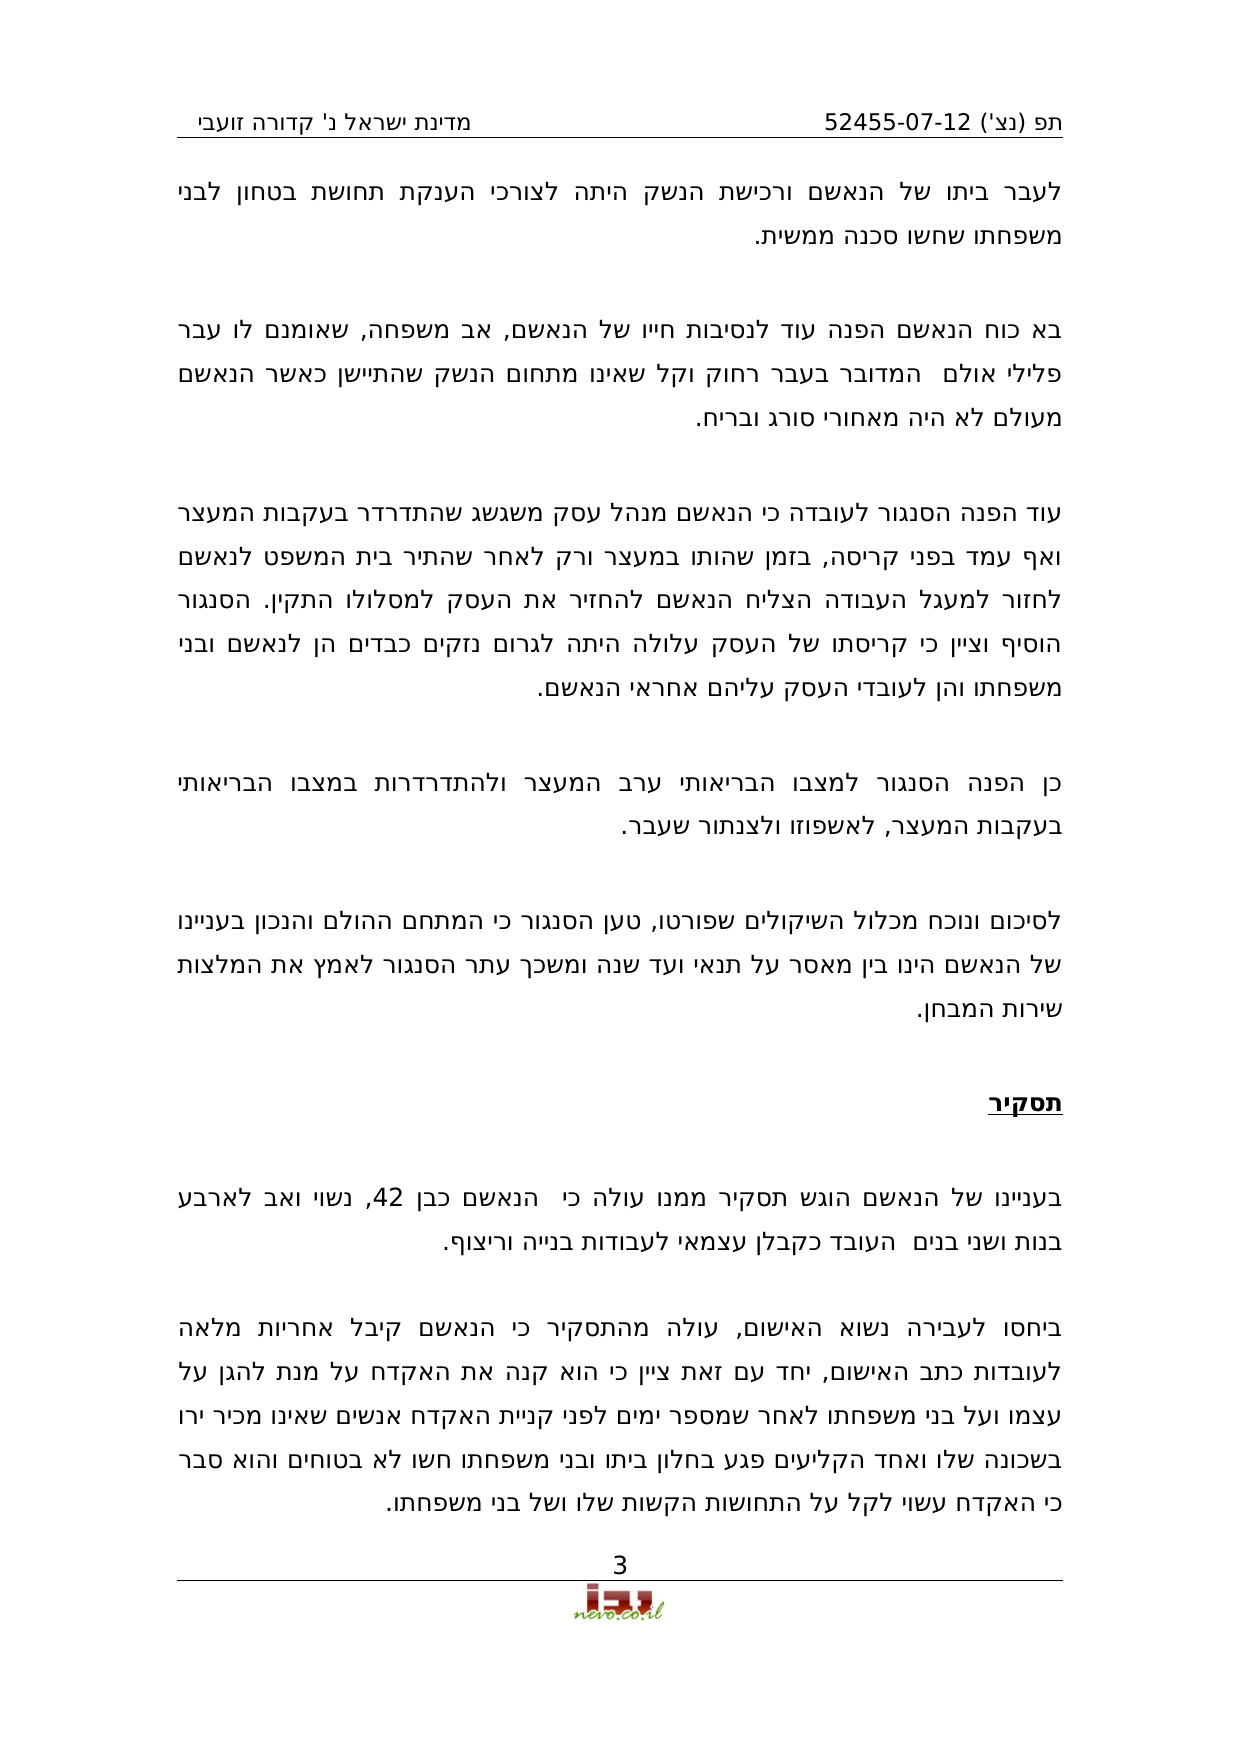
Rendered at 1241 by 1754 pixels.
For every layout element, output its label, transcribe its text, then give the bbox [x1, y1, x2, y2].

text תסקיר [177, 1089, 1063, 1118]
text עוד הפנה הסנגור לעובדה כי הנאשם מנהל עסק משגשג שהתדרדר בעקבות המעצר ואף עמד בפני קריסה, בזמן שהותו במעצר ורק לאחר שהתיר בית המשפט לנאשם לחזור למעגל העבודה הצליח הנאשם להחזיר את העסק למסלולו התקין. הסנגור הוסיף וציין כי קריסתו של העסק עלולה היתה לגרום נזקים כבדים הן לנאשם ובני משפחתו והן לעובדי העסק עליהם אחראי הנאשם. [177, 498, 1063, 702]
text ביחסו לעבירה נשוא האישום, עולה מהתסקיר כי הנאשם קיבל אחריות מלאה לעובדות כתב האישום, יחד עם זאת ציין כי הוא קנה את האקדח על מנת להגן על עצמו ועל בני משפחתו לאחר שמספר ימים לפני קניית האקדח אנשים שאינו מכיר ירו בשכונה שלו ואחד הקליעים פגע בחלון ביתו ובני משפחתו חשו לא בטוחים והוא סבר כי האקדח עשוי לקל על התחושות הקשות שלו ושל בני משפחתו. [177, 1313, 1063, 1518]
picture [574, 1583, 666, 1621]
text בא כוח הנאשם הפנה עוד לנסיבות חייו של הנאשם, אב משפחה, שאומנם לו עבר פלילי אולם המדובר בעבר רחוק וקל שאינו מתחום הנשק שהתיישן כאשר הנאשם מעולם לא היה מאחורי סורג ובריח. [177, 316, 1063, 432]
text כן הפנה הסנגור למצבו הבריאותי ערב המעצר ולהתדרדרות במצבו הבריאותי בעקבות המעצר, לאשפוזו ולצנתור שעבר. [177, 768, 1063, 841]
text בעניינו של הנאשם הוגש תסקיר ממנו עולה כי הנאשם כבן 42, נשוי ואב לארבע בנות ושני בנים העובד כקבלן עצמאי לעבודות בנייה וריצוף. [177, 1183, 1063, 1256]
text לסיכום ונוכח מכלול השיקולים שפורטו, טען הסנגור כי המתחם ההולם והנכון בעניינו של הנאשם הינו בין מאסר על תנאי ועד שנה ומשכך עתר הסנגור לאמץ את המלצות שירות המבחן. [177, 906, 1063, 1023]
